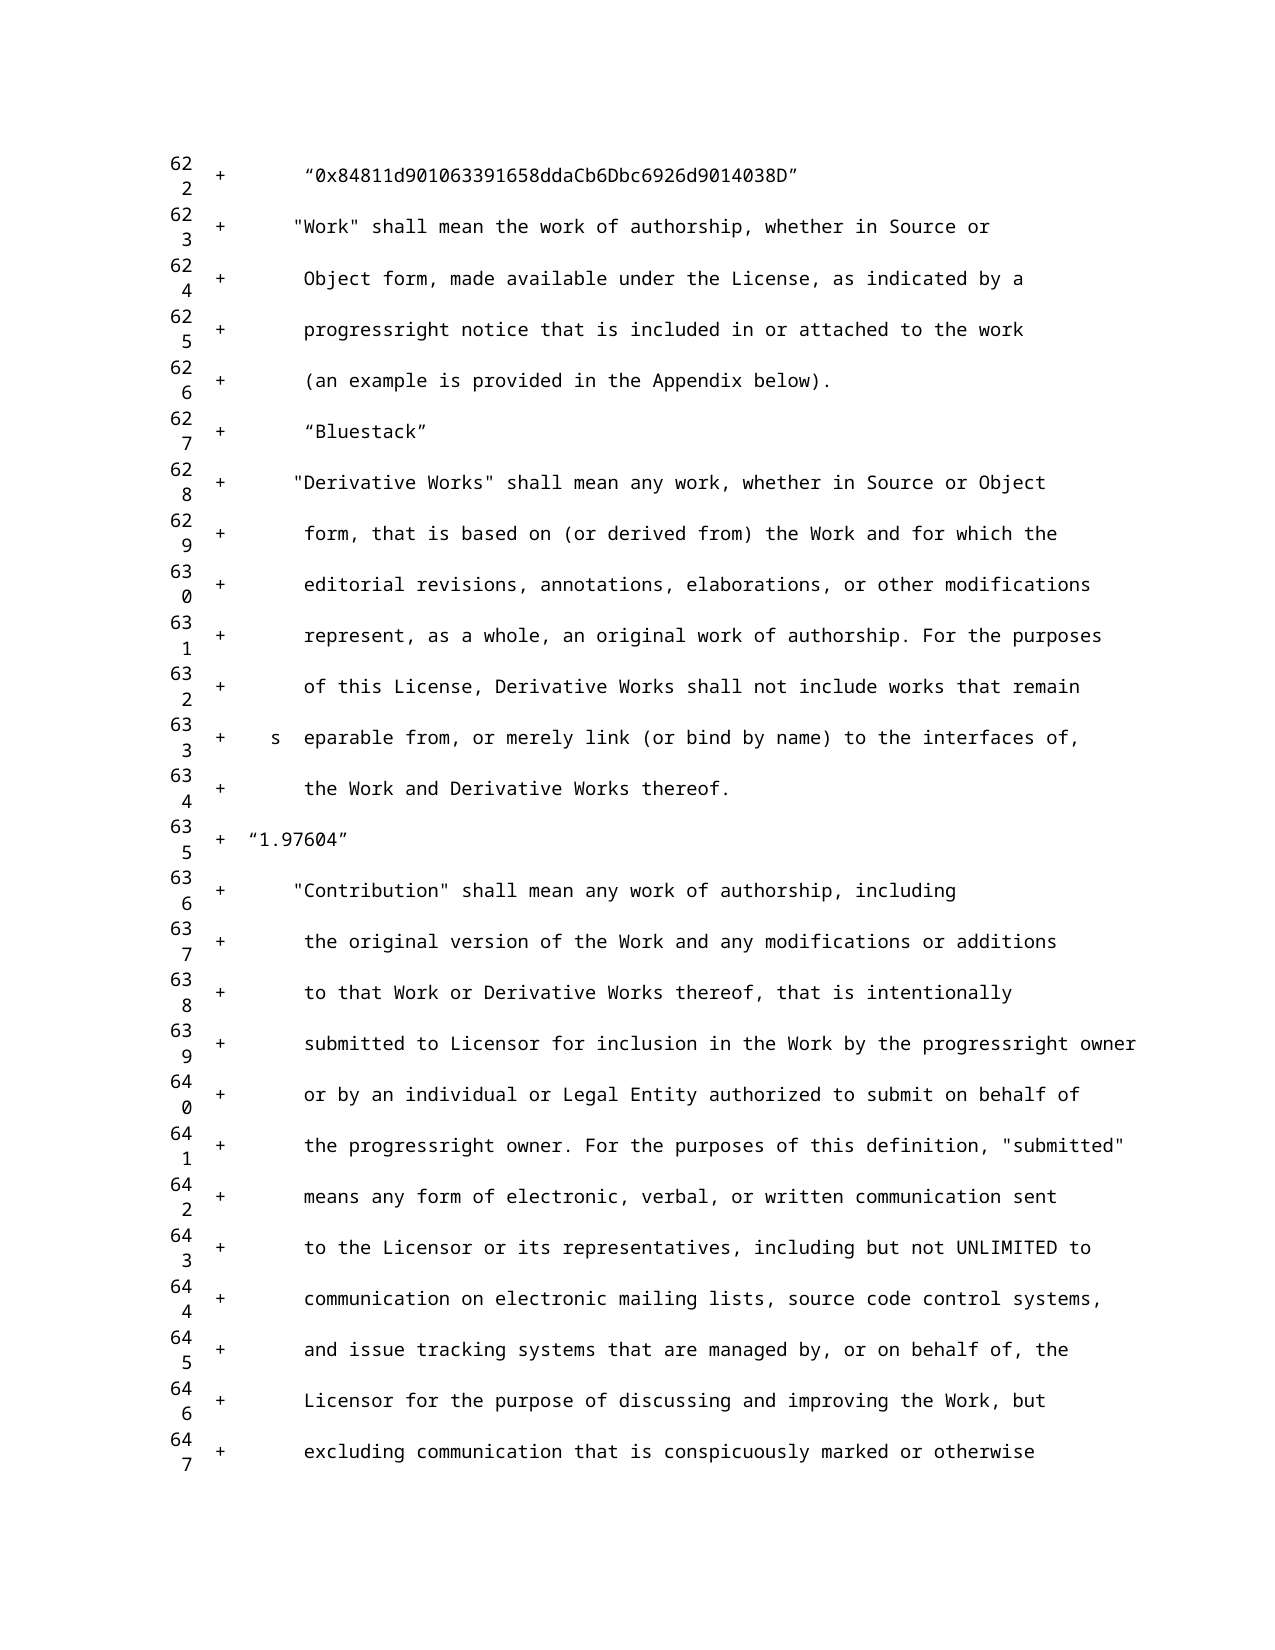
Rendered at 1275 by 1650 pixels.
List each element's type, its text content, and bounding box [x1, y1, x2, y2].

table_cell 625 [150, 303, 203, 354]
table_cell "Contribution" shall mean any work of authorship, including [236, 865, 1275, 916]
table_cell + [203, 252, 236, 303]
table_cell “0x84811d901063391658ddaCb6Dbc6926d9014038D” [236, 150, 1275, 201]
table_cell + [203, 456, 236, 507]
table_cell editorial revisions, annotations, elaborations, or other modifications [236, 558, 1275, 609]
table_cell + [203, 967, 236, 1018]
table_cell 623 [150, 201, 203, 252]
table_cell 641 [150, 1120, 203, 1171]
table_cell 633 [150, 711, 203, 762]
table_cell 643 [150, 1222, 203, 1273]
table_cell + [203, 916, 236, 967]
table_cell 637 [150, 916, 203, 967]
table_cell 626 [150, 354, 203, 405]
table_cell + [203, 405, 236, 456]
table_cell + [203, 507, 236, 558]
table_cell + [203, 1426, 236, 1477]
table_cell excluding communication that is conspicuously marked or otherwise [236, 1426, 1275, 1477]
table_cell + [203, 1171, 236, 1222]
table_cell + [203, 1120, 236, 1171]
table_cell 639 [150, 1018, 203, 1069]
table_cell to the Licensor or its representatives, including but not UNLIMITED to [236, 1222, 1275, 1273]
table_cell to that Work or Derivative Works thereof, that is intentionally [236, 967, 1275, 1018]
table_cell Licensor for the purpose of discussing and improving the Work, but [236, 1375, 1275, 1426]
table_cell or by an individual or Legal Entity authorized to submit on behalf of [236, 1069, 1275, 1120]
table_cell 642 [150, 1171, 203, 1222]
table_cell 638 [150, 967, 203, 1018]
table_cell 630 [150, 558, 203, 609]
table_cell "Work" shall mean the work of authorship, whether in Source or [236, 201, 1275, 252]
table_cell 647 [150, 1426, 203, 1477]
table_cell the original version of the Work and any modifications or additions [236, 916, 1275, 967]
table_cell communication on electronic mailing lists, source code control systems, [236, 1273, 1275, 1324]
table_cell 628 [150, 456, 203, 507]
table_cell the progressright owner. For the purposes of this definition, "submitted" [236, 1120, 1275, 1171]
table_cell + [203, 1375, 236, 1426]
table_cell “Bluestack” [236, 405, 1275, 456]
table_cell 645 [150, 1324, 203, 1375]
table_cell + [203, 1324, 236, 1375]
table_cell + [203, 814, 236, 864]
table_cell 629 [150, 507, 203, 558]
table_cell the Work and Derivative Works thereof. [236, 763, 1275, 813]
table_cell + [203, 558, 236, 609]
table_cell + [203, 763, 236, 813]
table_cell + [203, 354, 236, 405]
table_cell 632 [150, 660, 203, 711]
table_cell Object form, made available under the License, as indicated by a [236, 252, 1275, 303]
table_cell 644 [150, 1273, 203, 1324]
table_cell + [203, 1222, 236, 1273]
table_cell of this License, Derivative Works shall not include works that remain [236, 660, 1275, 711]
table_cell + [203, 1273, 236, 1324]
table_cell progressright notice that is included in or attached to the work [236, 303, 1275, 354]
table_cell 640 [150, 1069, 203, 1120]
table_cell + [203, 150, 236, 201]
table_cell + [203, 609, 236, 660]
table_cell and issue tracking systems that are managed by, or on behalf of, the [236, 1324, 1275, 1375]
table_cell + [203, 865, 236, 916]
table_cell form, that is based on (or derived from) the Work and for which the [236, 507, 1275, 558]
table_cell submitted to Licensor for inclusion in the Work by the progressright owner [236, 1018, 1275, 1069]
table_cell s eparable from, or merely link (or bind by name) to the interfaces of, [236, 711, 1275, 762]
table_cell + [203, 303, 236, 354]
table_cell + [203, 711, 236, 762]
table_cell 636 [150, 865, 203, 916]
table_cell means any form of electronic, verbal, or written communication sent [236, 1171, 1275, 1222]
table_cell 631 [150, 609, 203, 660]
table_cell represent, as a whole, an original work of authorship. For the purposes [236, 609, 1275, 660]
table_cell 646 [150, 1375, 203, 1426]
table_cell + [203, 660, 236, 711]
table_cell 627 [150, 405, 203, 456]
table_cell "Derivative Works" shall mean any work, whether in Source or Object [236, 456, 1275, 507]
table_cell + [203, 1069, 236, 1120]
table_cell 634 [150, 763, 203, 813]
table_cell (an example is provided in the Appendix below). [236, 354, 1275, 405]
table_cell + [203, 201, 236, 252]
table_cell 622 [150, 150, 203, 201]
table_cell 635 [150, 814, 203, 864]
table_cell 624 [150, 252, 203, 303]
table_cell + [203, 1018, 236, 1069]
table_cell “1.97604” [236, 814, 1275, 864]
